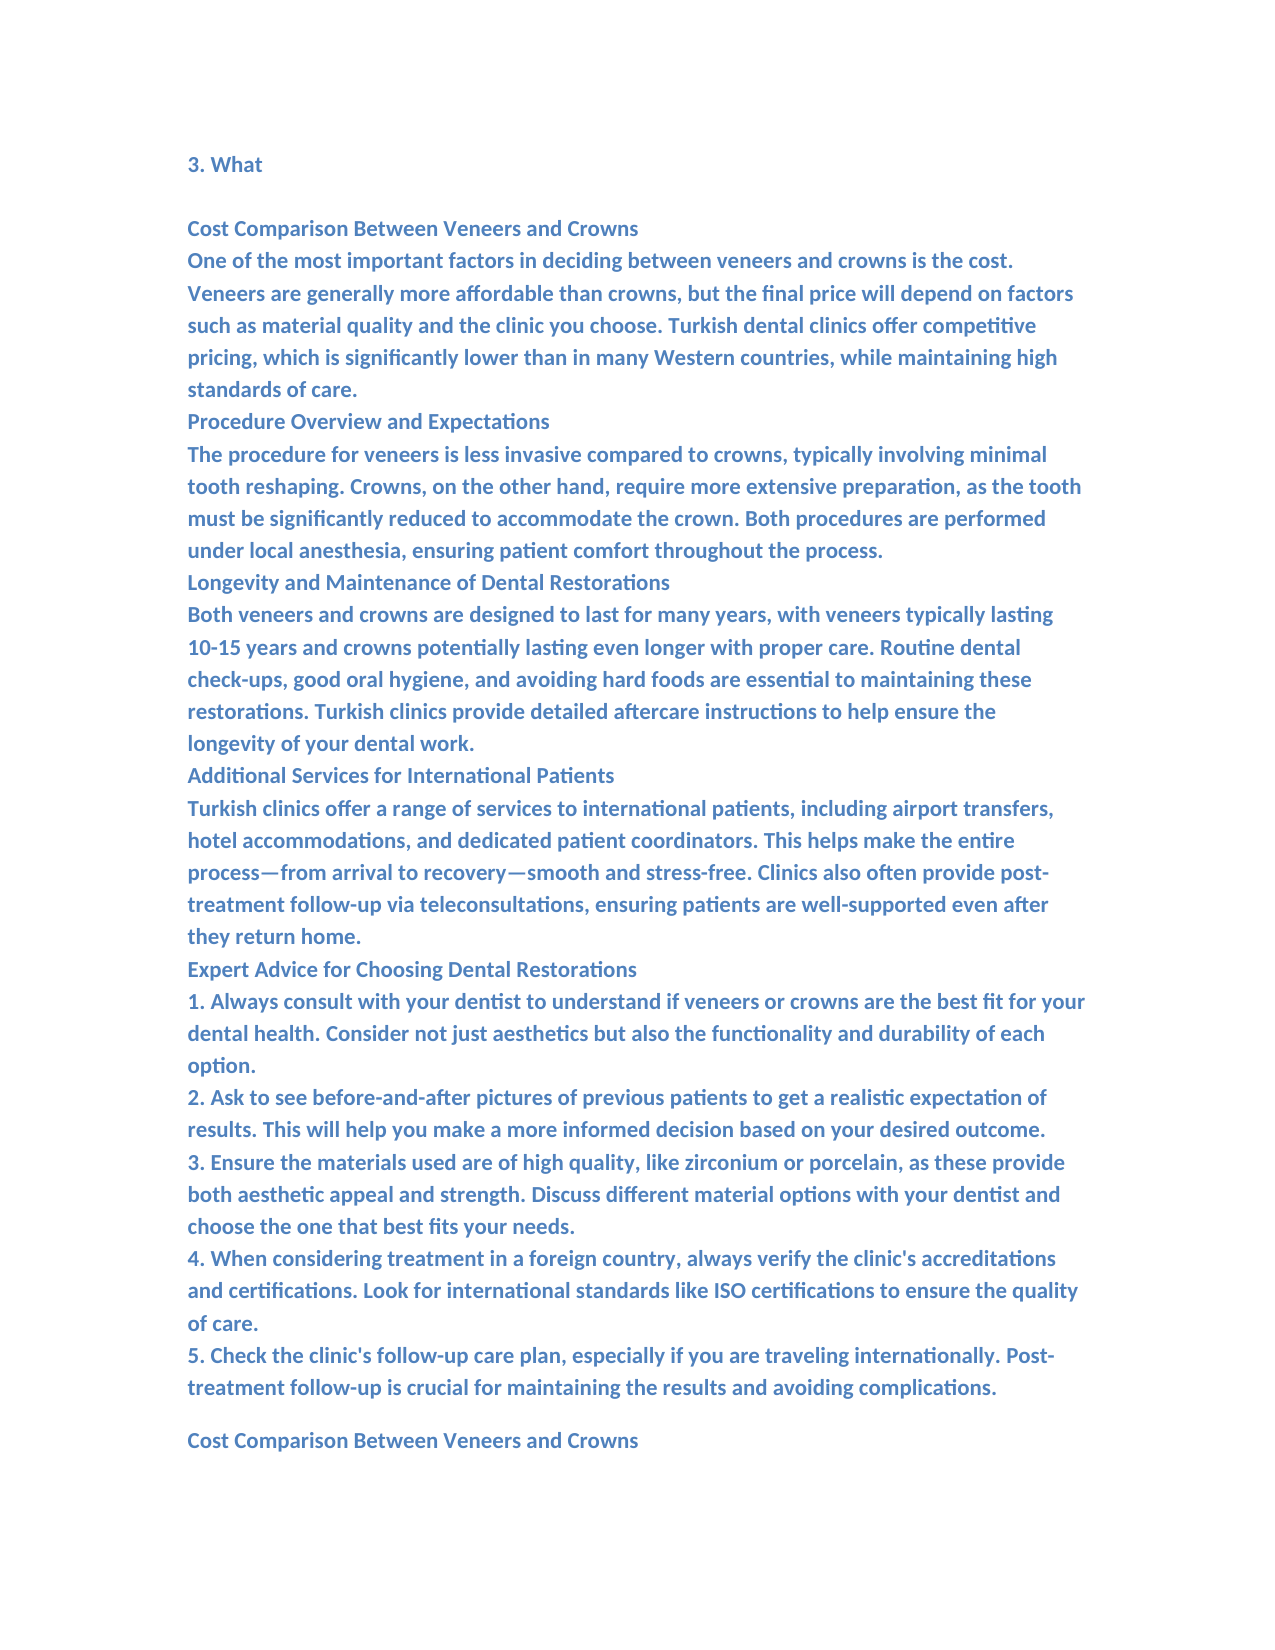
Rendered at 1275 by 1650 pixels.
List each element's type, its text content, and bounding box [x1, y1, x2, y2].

subtitle Cost Comparison Between Veneers and Crowns [187, 1426, 1087, 1454]
subtitle 3. What Cost Comparison Between Veneers and Crowns One of the most important factors in deciding between veneers and crowns is the cost. Veneers are generally more affordable than crowns, but the final price will depend on factors such as material quality and the clinic you choose. Turkish dental clinics offer competitive pricing, which is significantly lower than in many Western countries, while maintaining high standards of care. Procedure Overview and Expectations The procedure for veneers is less invasive compared to crowns, typically involving minimal tooth reshaping. Crowns, on the other hand, require more extensive preparation, as the tooth must be significantly reduced to accommodate the crown. Both procedures are performed under local anesthesia, ensuring patient comfort throughout the process. Longevity and Maintenance of Dental Restorations Both veneers and crowns are designed to last for many years, with veneers typically lasting 10-15 years and crowns potentially lasting even longer with proper care. Routine dental check-ups, good oral hygiene, and avoiding hard foods are essential to maintaining these restorations. Turkish clinics provide detailed aftercare instructions to help ensure the longevity of your dental work. Additional Services for International Patients Turkish clinics offer a range of services to international patients, including airport transfers, hotel accommodations, and dedicated patient coordinators. This helps make the entire process—from arrival to recovery—smooth and stress-free. Clinics also often provide post-treatment follow-up via teleconsultations, ensuring patients are well-supported even after they return home. Expert Advice for Choosing Dental Restorations 1. Always consult with your dentist to understand if veneers or crowns are the best fit for your dental health. Consider not just aesthetics but also the functionality and durability of each option. 2. Ask to see before-and-after pictures of previous patients to get a realistic expectation of results. This will help you make a more informed decision based on your desired outcome. 3. Ensure the materials used are of high quality, like zirconium or porcelain, as these provide both aesthetic appeal and strength. Discuss different material options with your dentist and choose the one that best fits your needs. 4. When considering treatment in a foreign country, always verify the clinic's accreditations and certifications. Look for international standards like ISO certifications to ensure the quality of care. 5. Check the clinic's follow-up care plan, especially if you are traveling internationally. Post-treatment follow-up is crucial for maintaining the results and avoiding complications. [187, 150, 1087, 1401]
